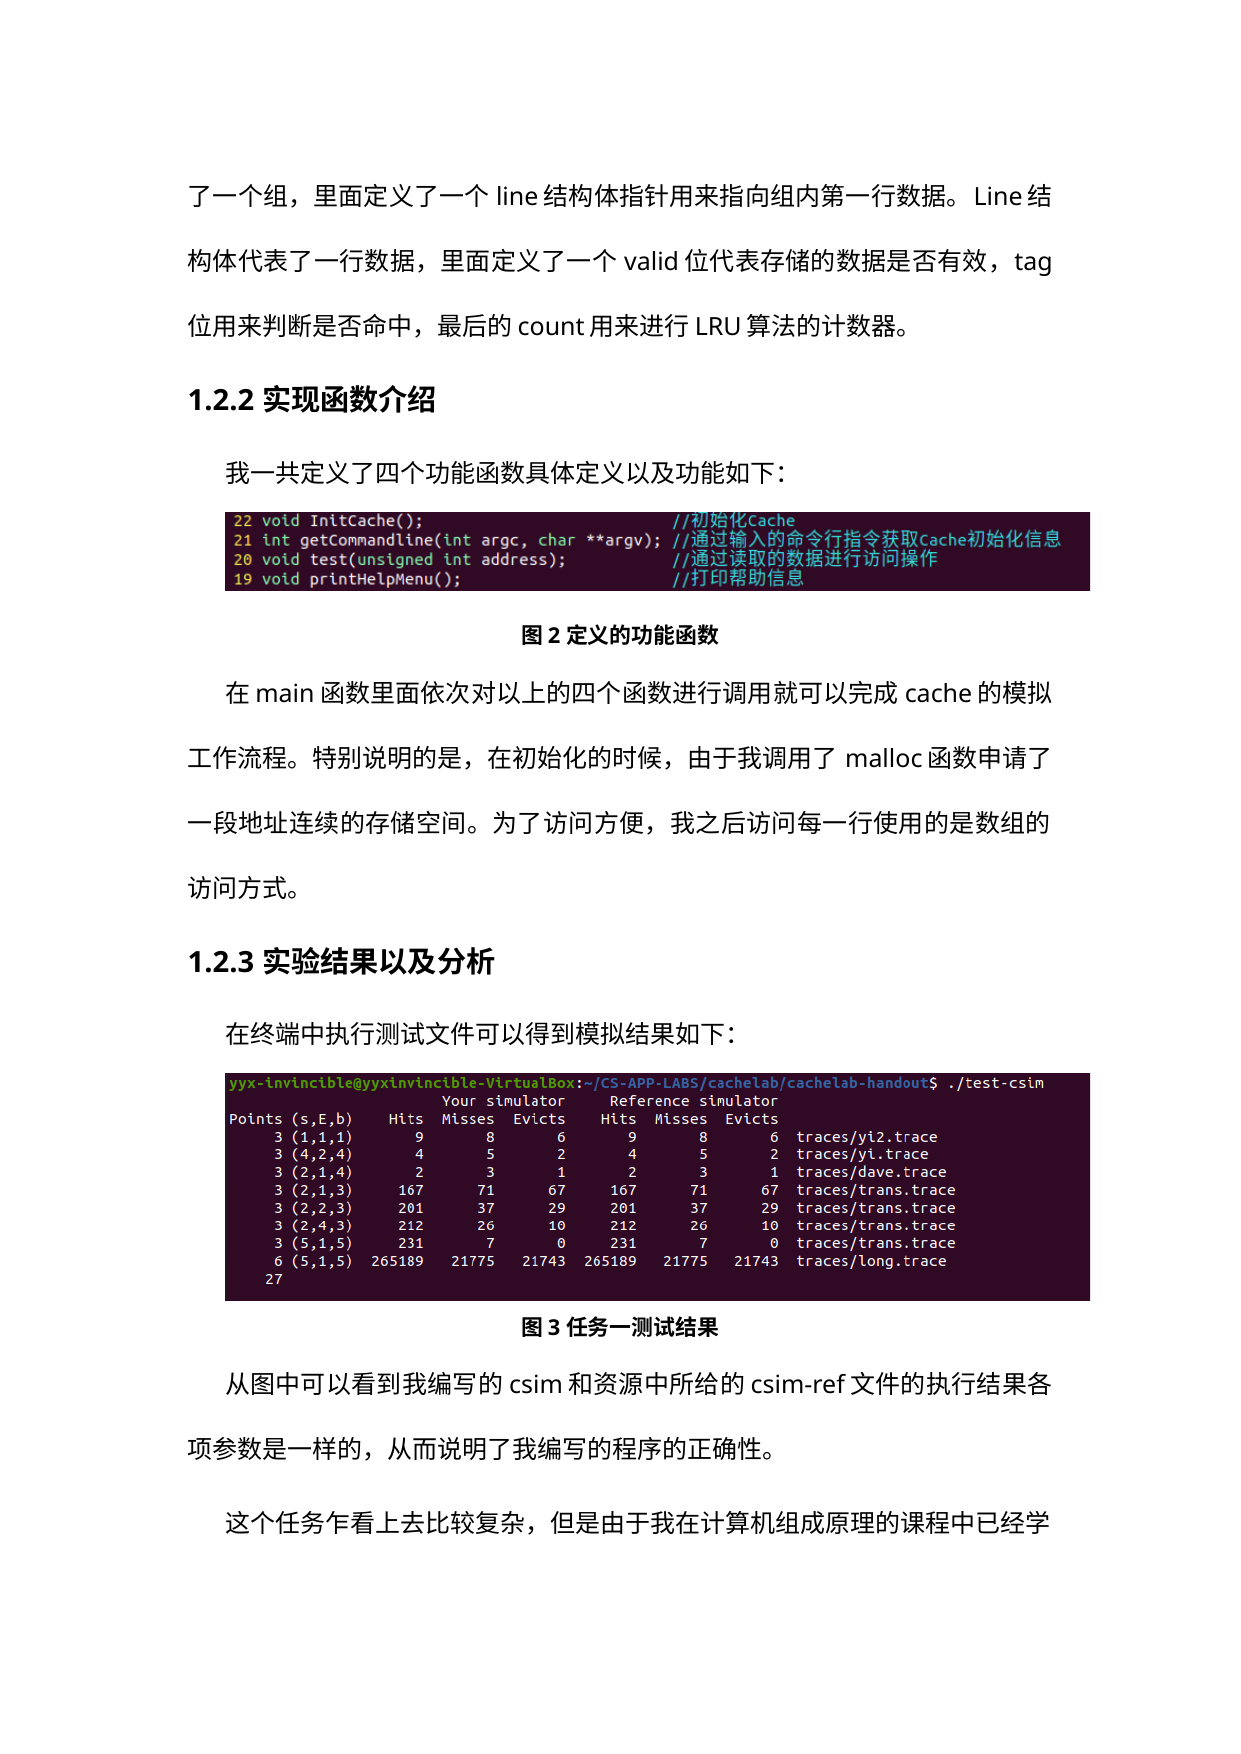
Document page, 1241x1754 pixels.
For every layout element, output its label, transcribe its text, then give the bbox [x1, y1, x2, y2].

text 我一共定义了四个功能函数具体定义以及功能如下： [225, 439, 1053, 504]
picture [225, 512, 1091, 591]
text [187, 162, 1053, 357]
text 1.2.2 实现函数介绍 [187, 365, 1053, 430]
text 图2 定义的功能函数 [187, 618, 1053, 650]
text 在main函数里面依次对以上的四个函数进行调用就可以完成cache的模拟工作流程。特别说明的是，在初始化的时候，由于我调用了malloc函数申请了一段地址连续的存储空间。为了访问方便，我之后访问每一行使用的是数组的访问方式。 [187, 659, 1053, 919]
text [187, 1489, 1053, 1554]
text 图3 任务一测试结果 [187, 1309, 1053, 1342]
text 从图中可以看到我编写的csim和资源中所给的csim-ref文件的执行结果各项参数是一样的，从而说明了我编写的程序的正确性。 [187, 1350, 1053, 1480]
text 在终端中执行测试文件可以得到模拟结果如下： [187, 1000, 1053, 1065]
text 1.2.3 实验结果以及分析 [187, 927, 1053, 992]
picture [225, 1073, 1091, 1301]
